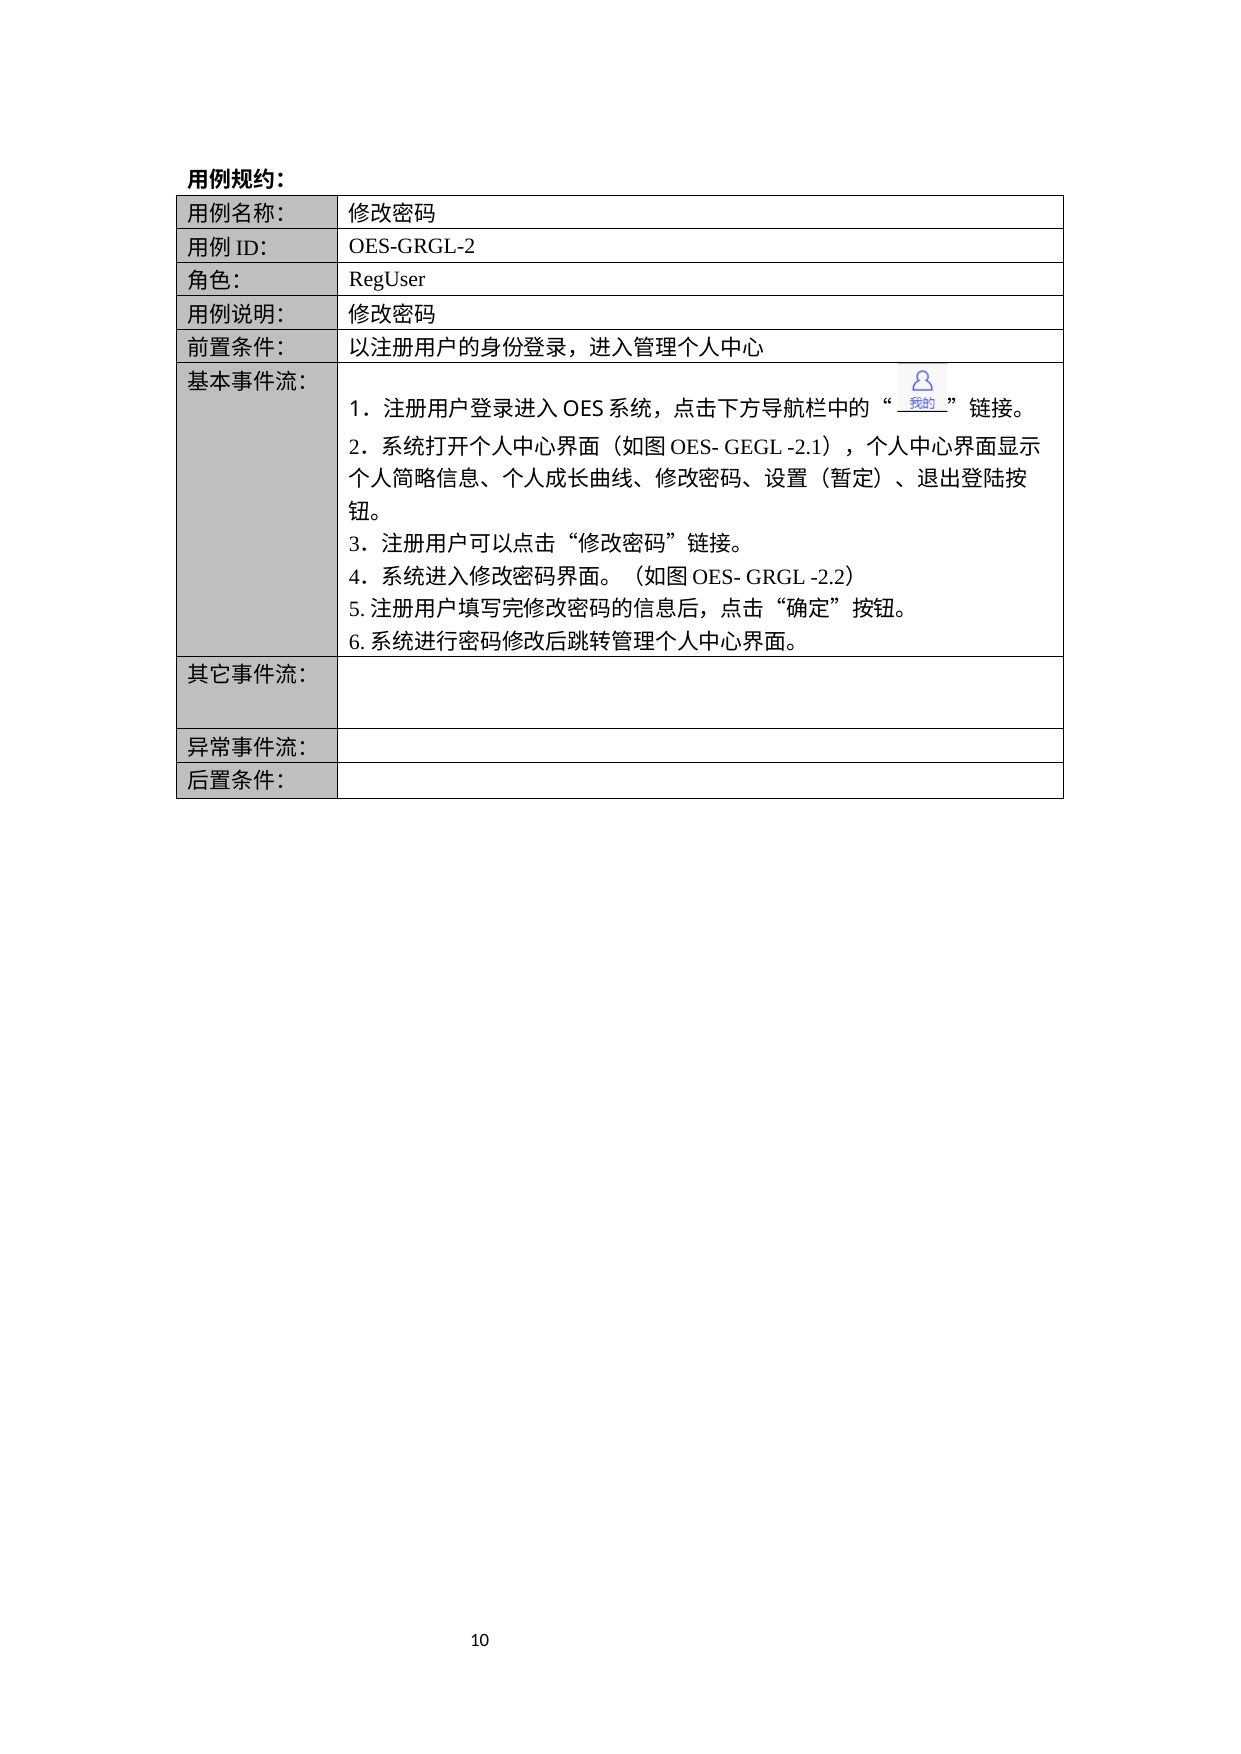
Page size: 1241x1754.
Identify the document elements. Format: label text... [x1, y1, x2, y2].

table_cell [338, 657, 1063, 728]
table_header 用例名称： [177, 196, 337, 228]
table_cell 修改密码 [338, 296, 1063, 329]
table_cell 用例说明： [177, 296, 337, 329]
table_cell RegUser [338, 263, 1063, 295]
table_header 修改密码 [338, 196, 1063, 228]
text 用例规约： [187, 162, 1053, 194]
table_cell [338, 729, 1063, 762]
table_cell 基本事件流： [177, 363, 337, 656]
table_cell 以注册用户的身份登录，进入管理个人中心 [338, 330, 1063, 362]
table_cell [338, 763, 1063, 798]
table_cell 角色： [177, 263, 337, 295]
table_cell 前置条件： [177, 330, 337, 362]
table_cell OES-GRGL-2 [338, 229, 1063, 262]
table_cell 后置条件： [177, 763, 337, 798]
table_cell 1．注册用户登录进入OES系统，点击下方导航栏中的“ ”链接。 2．系统打开个人中心界面（如图OES- GEGL -2.1），个人中心界面显示个人简略信息、个人成长曲线、修改密码、设置（暂定）、退出登陆按钮。 3．注册用户可以点击“修改密码”链接。 4．系统进入修改密码界面。（如图OES- GRGL -2.2） 5. 注册用户填写完修改密码的信息后，点击“确定”按钮。 6. 系统进行密码修改后跳转管理个人中心界面。 [338, 363, 1063, 656]
table_cell 用例ID： [177, 229, 337, 262]
picture [897, 363, 948, 412]
table_cell 异常事件流： [177, 729, 337, 762]
table_cell 其它事件流： [177, 657, 337, 728]
